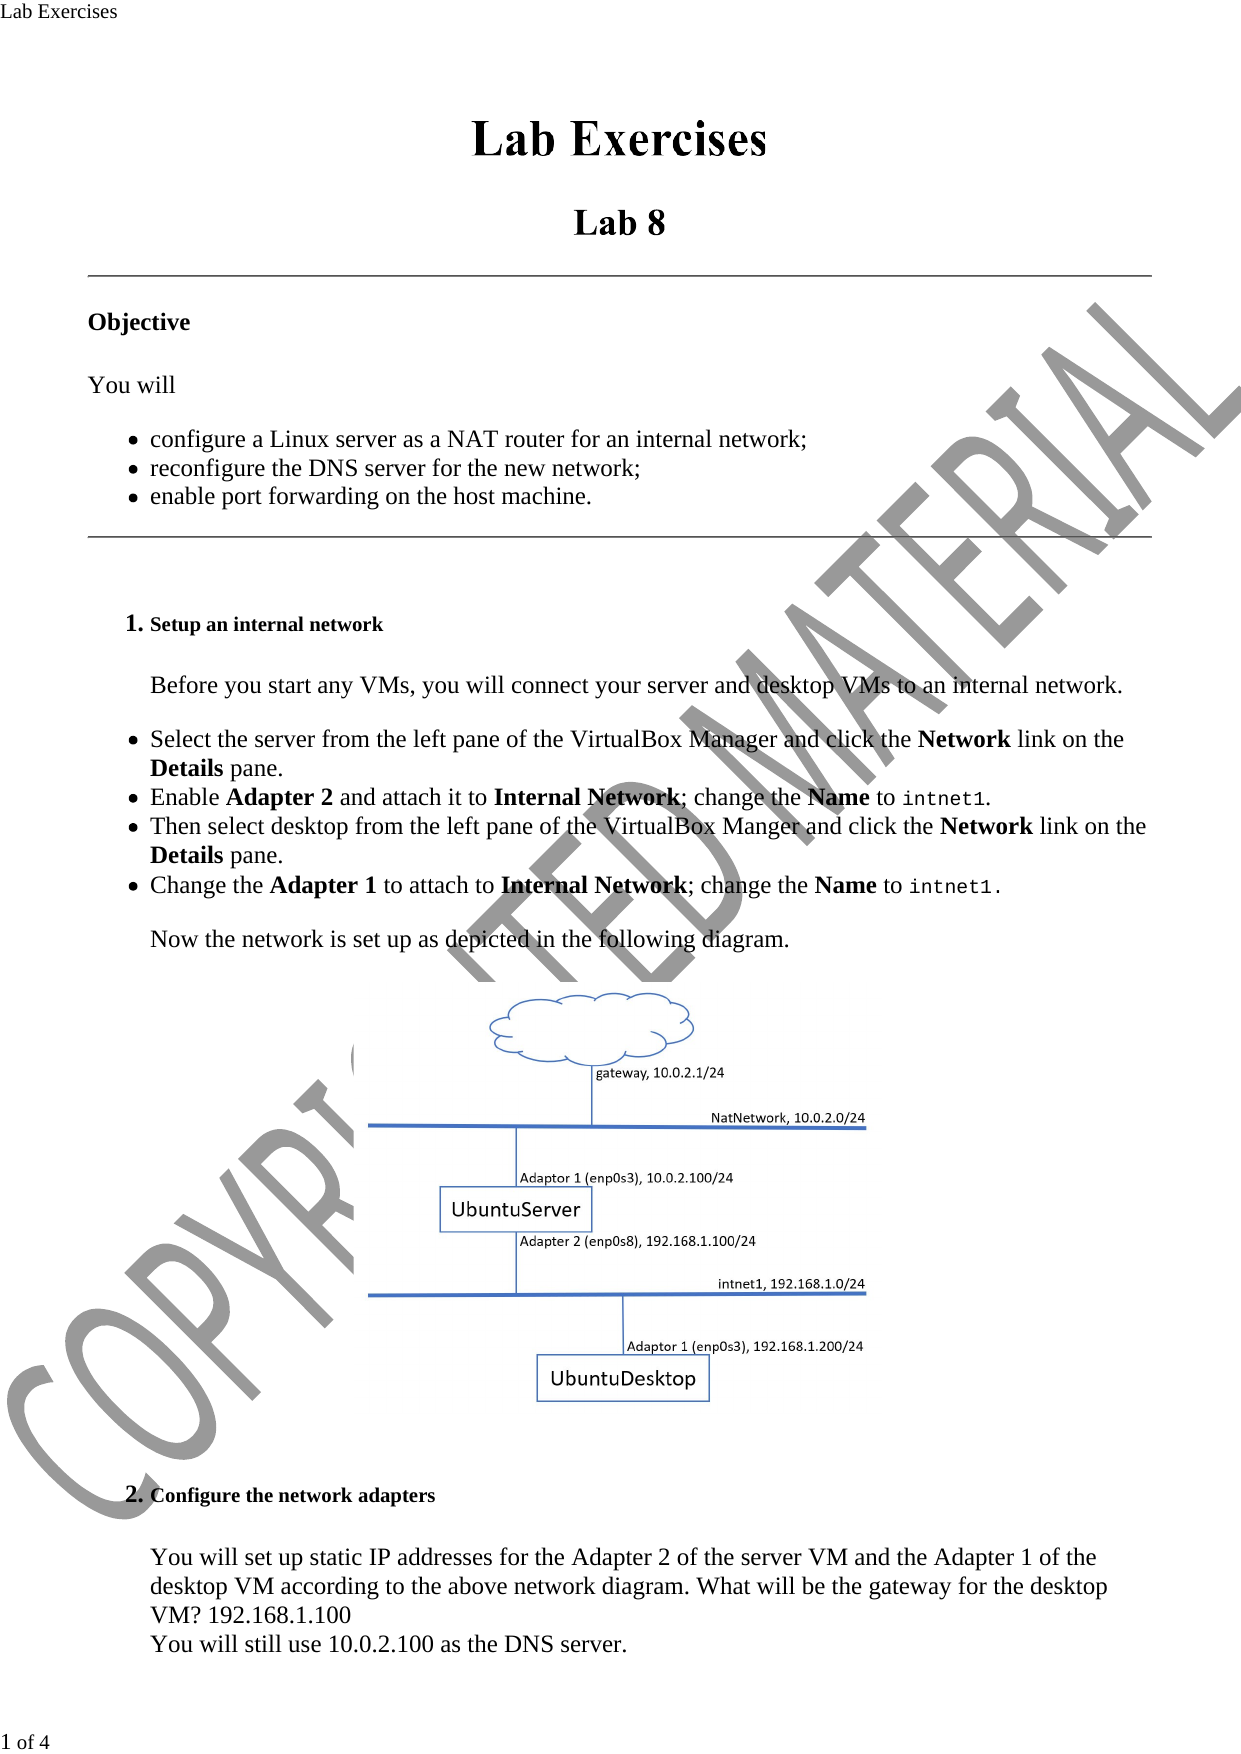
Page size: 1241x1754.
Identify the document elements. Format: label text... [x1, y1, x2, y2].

list Setup an internal network [125, 608, 1240, 636]
list Configure the network adapters [125, 1479, 1240, 1508]
subtitle Objective [87, 307, 1240, 336]
text Now the network is set up as depicted in the following diagram. [150, 924, 1240, 953]
text You will [87, 370, 1240, 398]
picture [353, 982, 883, 1414]
picture [471, 120, 766, 156]
text You will still use 10.0.2.100 as the DNS server. [150, 1629, 1110, 1658]
text Details pane. [150, 753, 1240, 782]
text Then select desktop from the left pane of the VirtualBox Manger and click the Network link on the [150, 811, 1240, 840]
text configure a Linux server as a NAT router for an internal network; reconfigure the DNS server for the new network; [150, 424, 899, 482]
text Details pane. [150, 841, 1240, 869]
text enable port forwarding on the host machine. [150, 482, 1240, 510]
text Before you start any VMs, you will connect your server and desktop VMs to an internal network. Select the server from the left pane of the VirtualBox Manager and click the Network link on the [150, 644, 1126, 753]
text Change the Adapter 1 to attach to Internal Network; change the Name to intnet1. [150, 870, 1240, 899]
text Enable Adapter 2 and attach it to Internal Network; change the Name to intnet1. [150, 782, 1240, 811]
text You will set up static IP addresses for the Adapter 2 of the server VM and the Adapter 1 of the desktop VM according to the above network diagram. What will be the gateway for the desktop VM? 192.168.1.100 [150, 1542, 1110, 1628]
